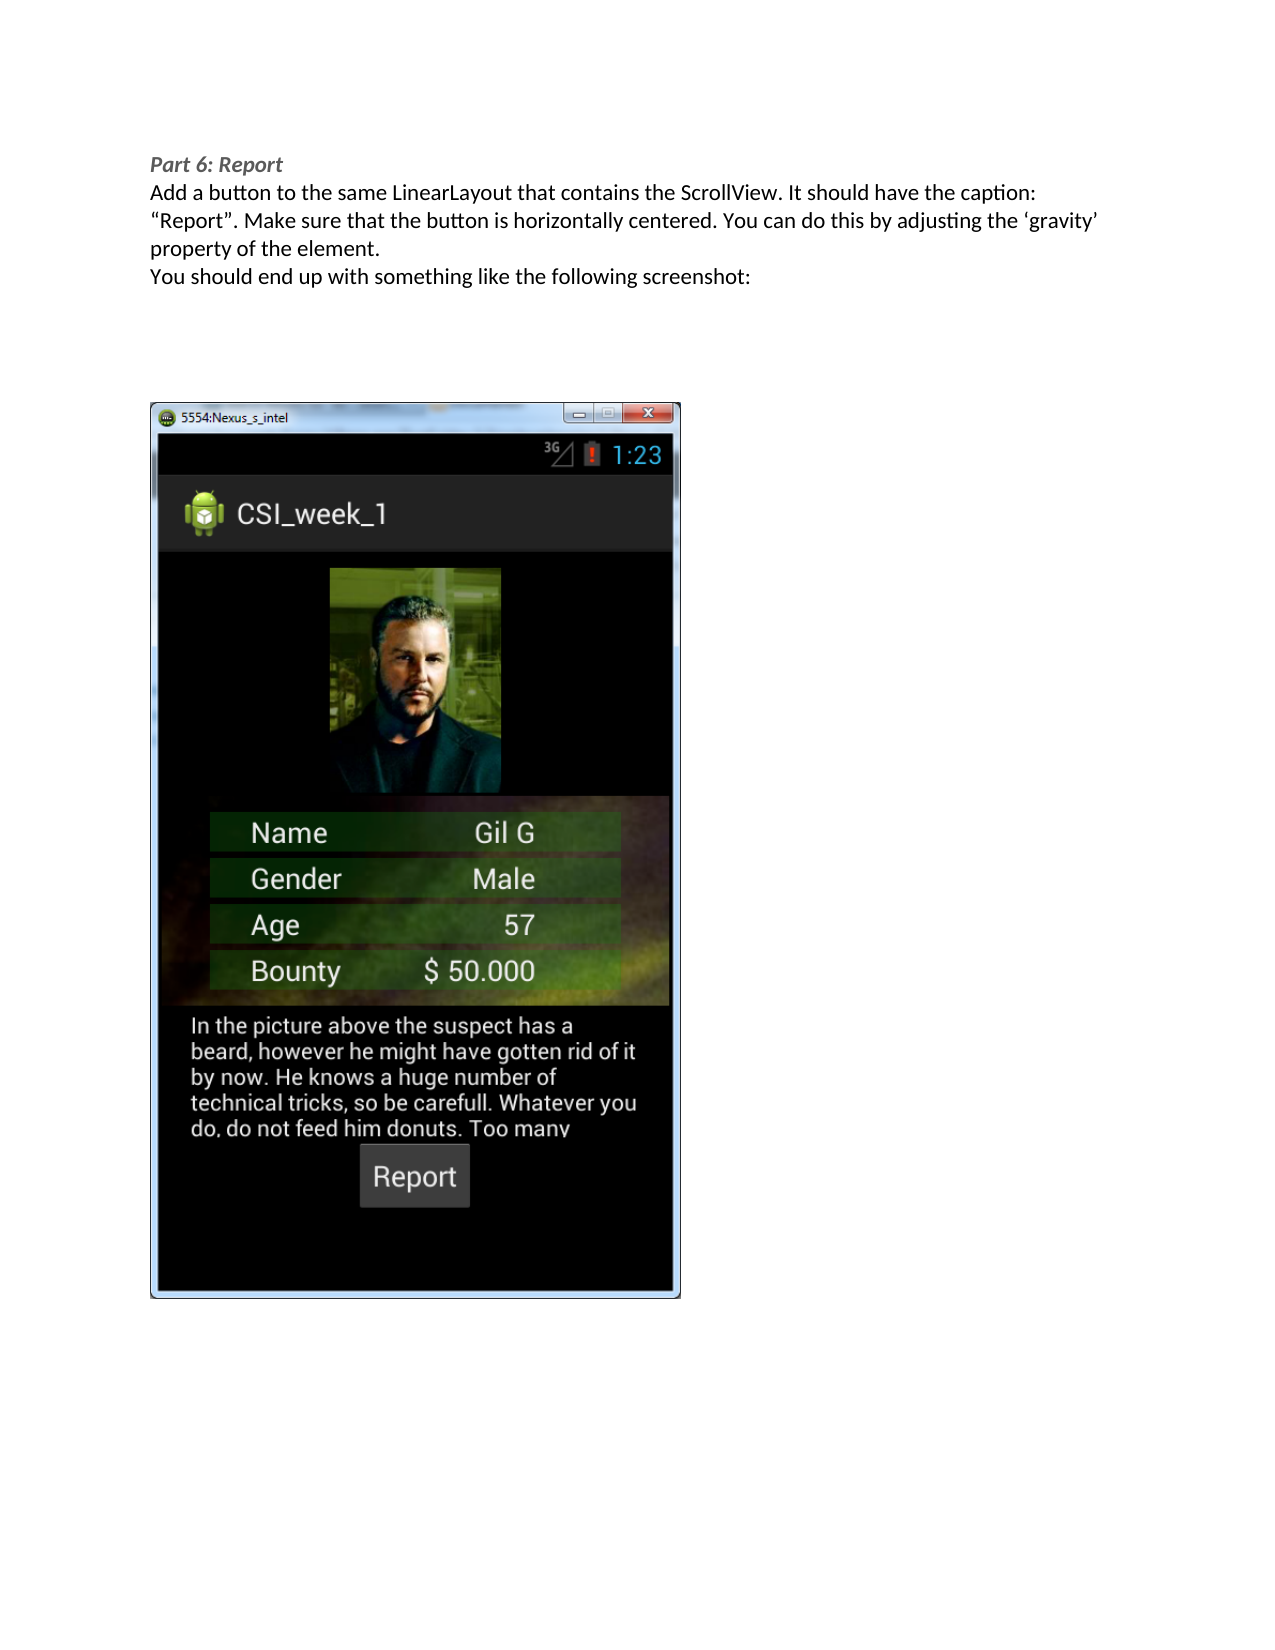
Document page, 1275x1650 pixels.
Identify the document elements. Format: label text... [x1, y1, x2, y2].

text Part 6: Report [150, 150, 1125, 178]
text Add a button to the same LinearLayout that contains the ScrollView. It should have the caption: “Report”. Make sure that the button is horizontally centered. You can do this by adjusting the ‘gravity’ property of the element. [150, 178, 1125, 262]
text You should end up with something like the following screenshot: [150, 262, 1125, 290]
picture [150, 402, 681, 1299]
